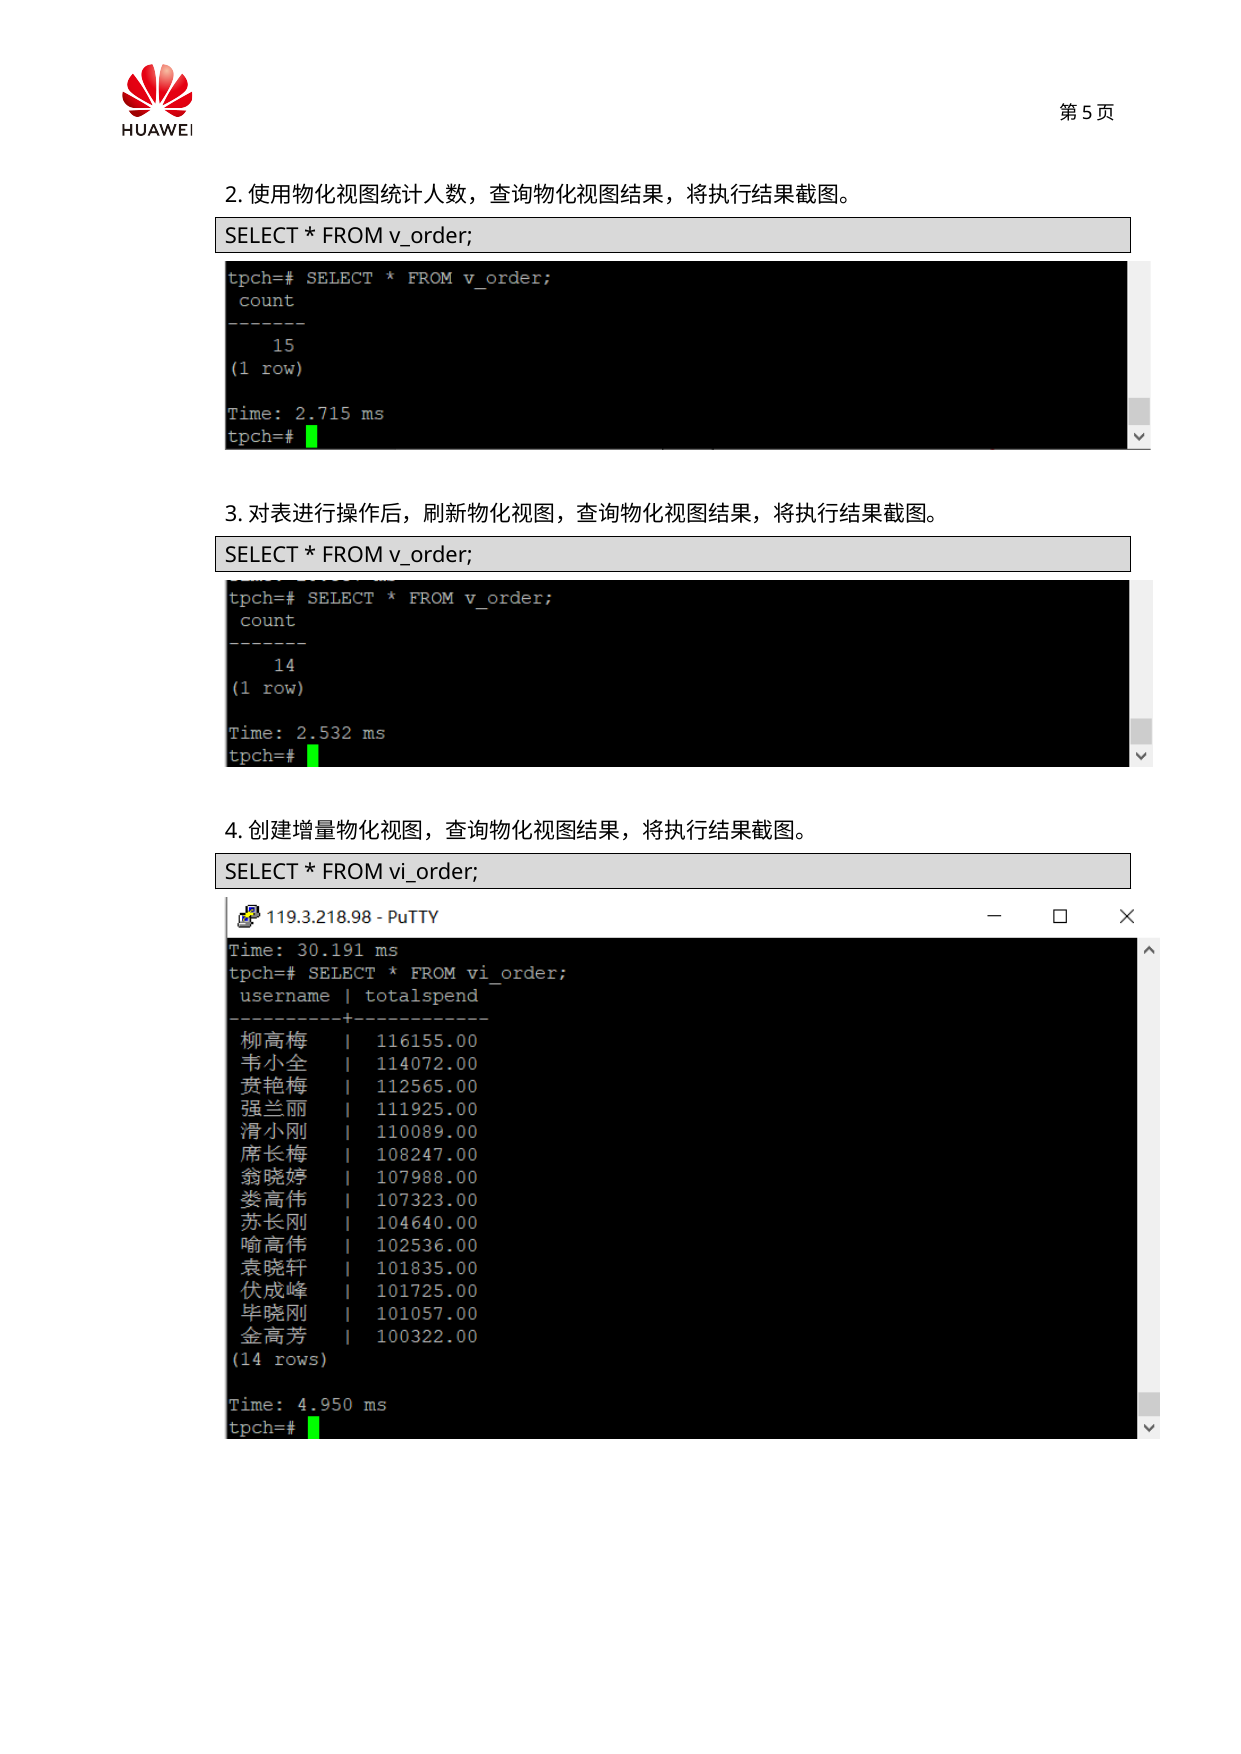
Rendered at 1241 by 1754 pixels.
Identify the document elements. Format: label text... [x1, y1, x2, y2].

text SELECT * FROM v_order; [216, 218, 1130, 252]
text SELECT * FROM vi_order; [216, 854, 1130, 888]
picture [122, 64, 193, 136]
picture [224, 897, 1160, 1439]
text 4. 创建增量物化视图，查询物化视图结果，将执行结果截图。 [224, 813, 1122, 845]
text 3. 对表进行操作后，刷新物化视图，查询物化视图结果，将执行结果截图。 [224, 496, 1122, 527]
text SELECT * FROM v_order; [216, 537, 1130, 571]
text 2. 使用物化视图统计人数，查询物化视图结果，将执行结果截图。 [224, 177, 1122, 209]
picture [224, 580, 1153, 767]
picture [224, 261, 1151, 450]
